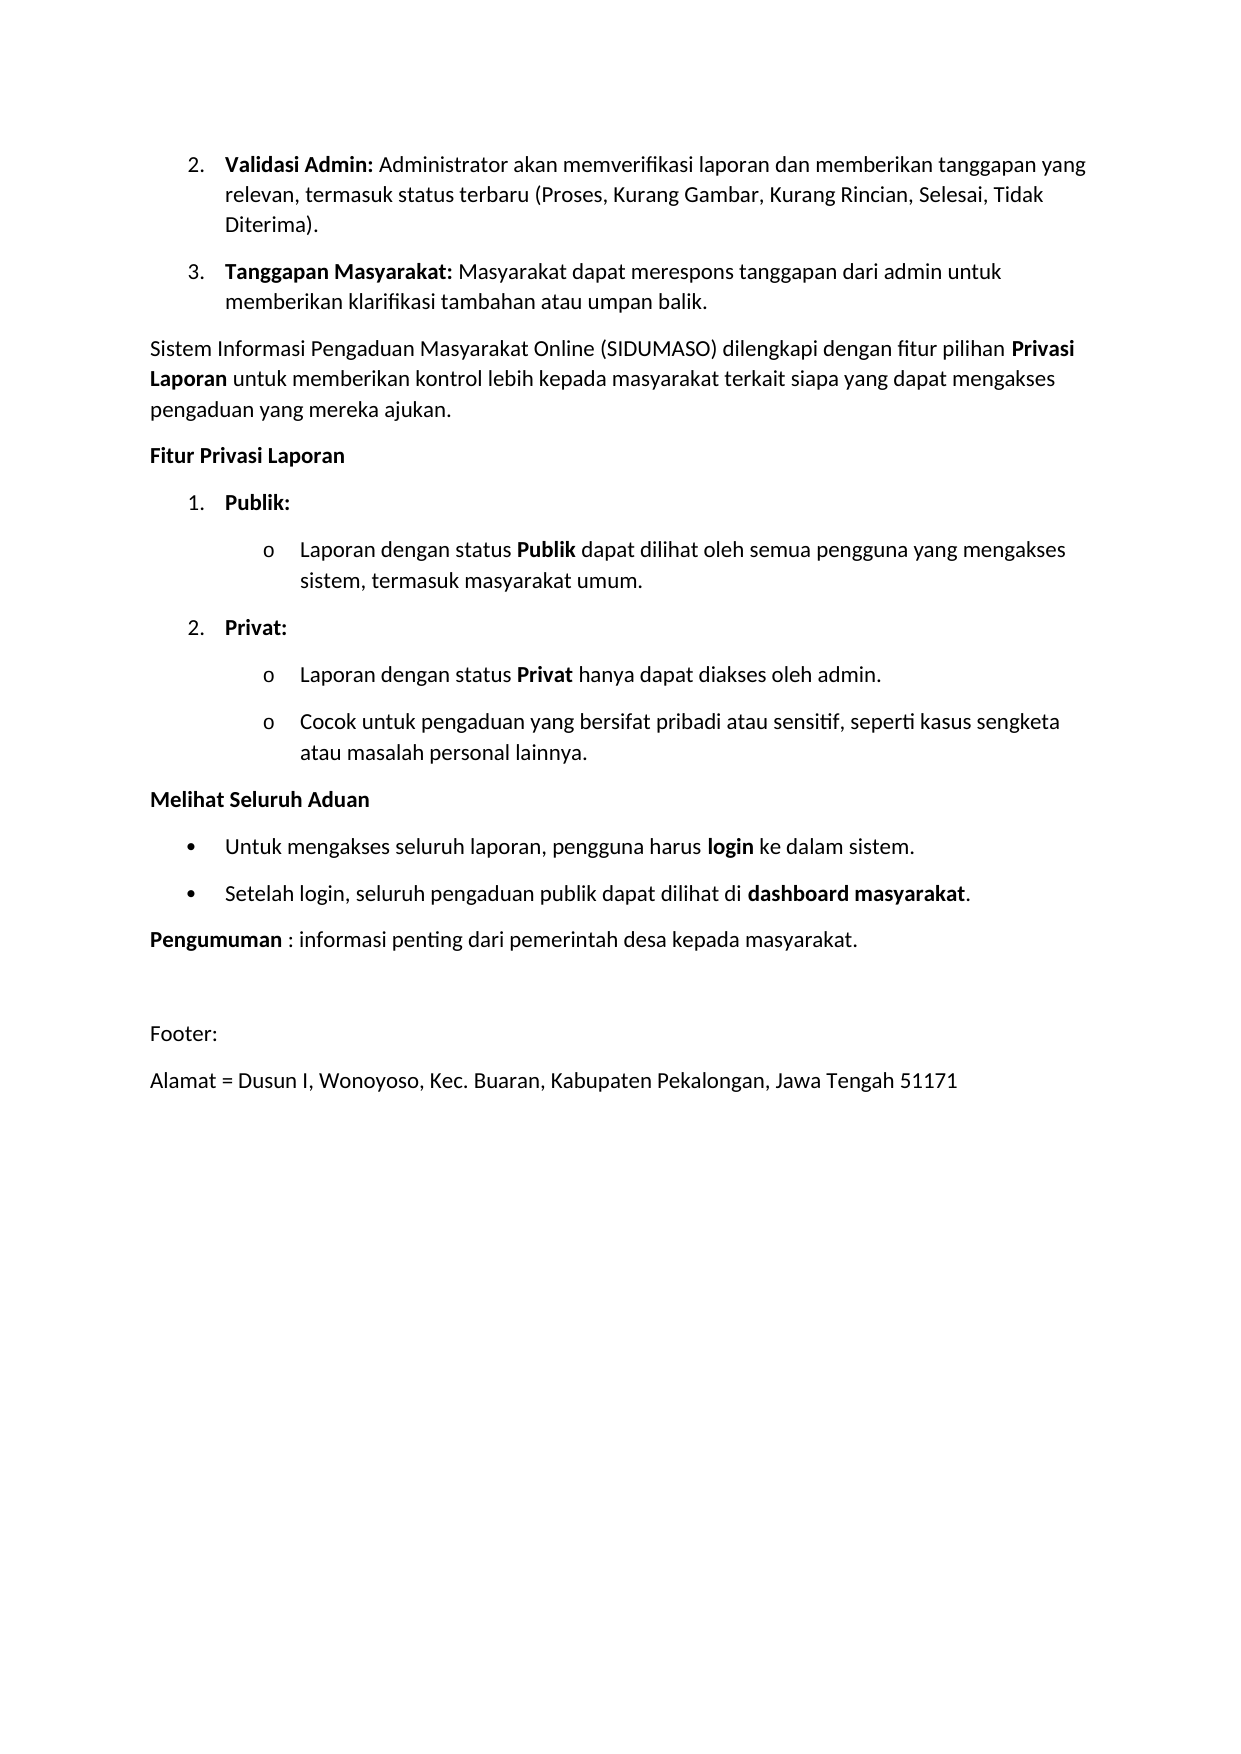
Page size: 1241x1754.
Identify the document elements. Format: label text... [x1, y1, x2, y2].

text Sistem Informasi Pengaduan Masyarakat Online (SIDUMASO) dilengkapi dengan fitur pilihan Privasi Laporan untuk memberikan kontrol lebih kepada masyarakat terkait siapa yang dapat mengakses pengaduan yang mereka ajukan. [150, 334, 1090, 423]
list Publik: [187, 488, 1090, 517]
list Cocok untuk pengaduan yang bersifat pribadi atau sensitif, seperti kasus sengketa atau masalah personal lainnya. [262, 707, 1090, 766]
list Untuk mengakses seluruh laporan, pengguna harus login ke dalam sistem. [187, 832, 1090, 860]
list Validasi Admin: Administrator akan memverifikasi laporan dan memberikan tanggapan yang relevan, termasuk status terbaru (Proses, Kurang Gambar, Kurang Rincian, Selesai, Tidak Diterima). [187, 150, 1090, 238]
text Fitur Privasi Laporan [150, 442, 1090, 470]
list Privat: [187, 613, 1090, 641]
list Laporan dengan status Publik dapat dilihat oleh semua pengguna yang mengakses sistem, termasuk masyarakat umum. [262, 535, 1090, 594]
text Alamat = Dusun I, Wonoyoso, Kec. Buaran, Kabupaten Pekalongan, Jawa Tengah 51171 [150, 1066, 1090, 1094]
text Pengumuman : informasi penting dari pemerintah desa kepada masyarakat. [150, 926, 1090, 953]
text Melihat Seluruh Aduan [150, 785, 1090, 813]
list Tanggapan Masyarakat: Masyarakat dapat merespons tanggapan dari admin untuk memberikan klarifikasi tambahan atau umpan balik. [187, 257, 1090, 316]
list Setelah login, seluruh pengaduan publik dapat dilihat di dashboard masyarakat. [187, 879, 1090, 907]
list Laporan dengan status Privat hanya dapat diakses oleh admin. [262, 660, 1090, 688]
text Footer: [150, 1019, 1090, 1047]
